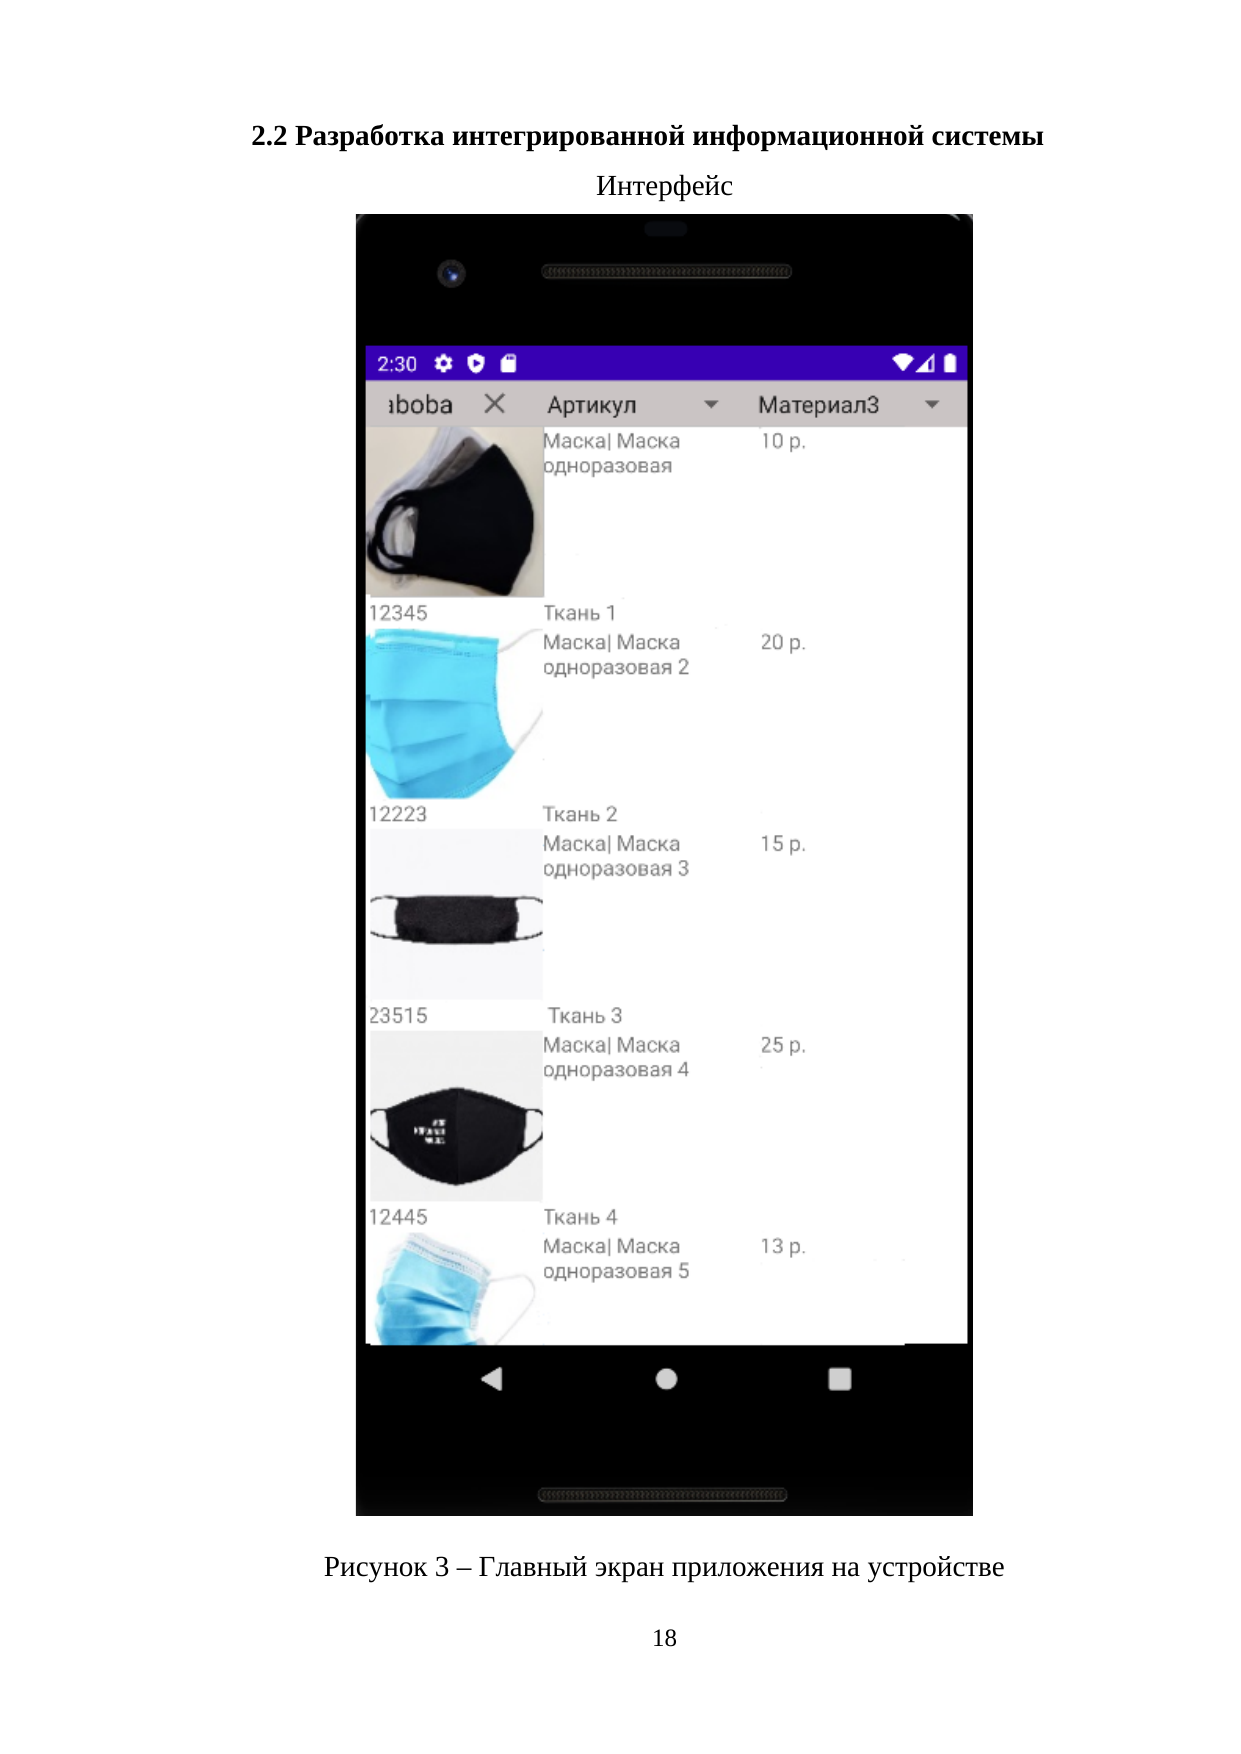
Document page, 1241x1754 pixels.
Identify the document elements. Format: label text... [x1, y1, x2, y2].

subtitle 2.2 Разработка интегрированной информационной системы [177, 118, 1152, 152]
picture [355, 214, 973, 1516]
text Интерфейс [177, 168, 1152, 202]
